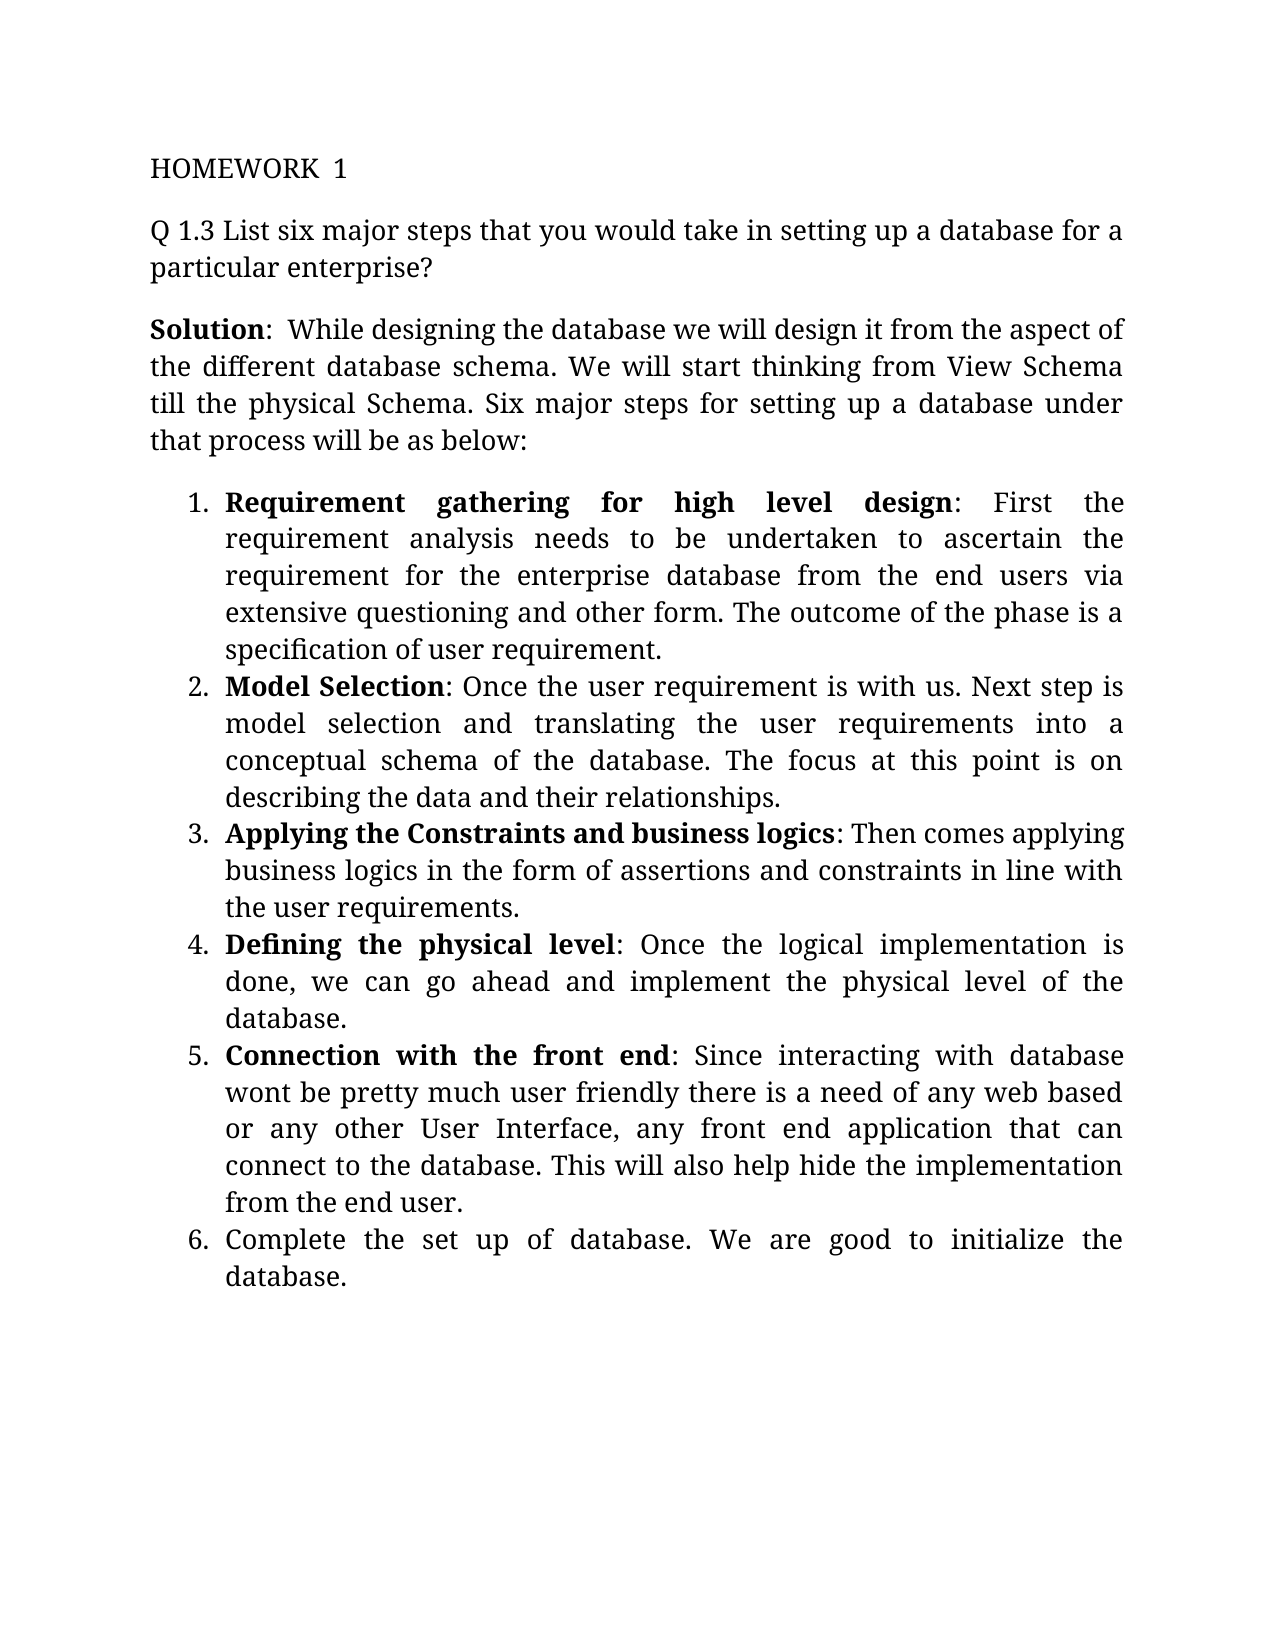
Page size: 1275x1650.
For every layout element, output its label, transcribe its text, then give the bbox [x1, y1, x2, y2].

list Applying the Constraints and business logics: Then comes applying business logics in the form of assertions and constraints in line with the user requirements. [187, 815, 1125, 926]
list Model Selection: Once the user requirement is with us. Next step is model selection and translating the user requirements into a conceptual schema of the database. The focus at this point is on describing the data and their relationships. [187, 667, 1125, 815]
list Connection with the front end: Since interacting with database wont be pretty much user friendly there is a need of any web based or any other User Interface, any front end application that can connect to the database. This will also help hide the implementation from the end user. [187, 1036, 1125, 1221]
list Requirement gathering for high level design: First the requirement analysis needs to be undertaken to ascertain the requirement for the enterprise database from the end users via extensive questioning and other form. The outcome of the phase is a specification of user requirement. [187, 483, 1125, 667]
text Q 1.3 List six major steps that you would take in setting up a database for a particular enterprise? [150, 212, 1125, 286]
text Solution: While designing the database we will design it from the aspect of the different database schema. We will start thinking from View Schema till the physical Schema. Six major steps for setting up a database under that process will be as below: [150, 311, 1125, 458]
text HOMEWORK 1 [150, 150, 1125, 187]
list Complete the set up of database. We are good to initialize the database. [187, 1221, 1125, 1294]
list Defining the physical level: Once the logical implementation is done, we can go ahead and implement the physical level of the database. [187, 926, 1125, 1036]
